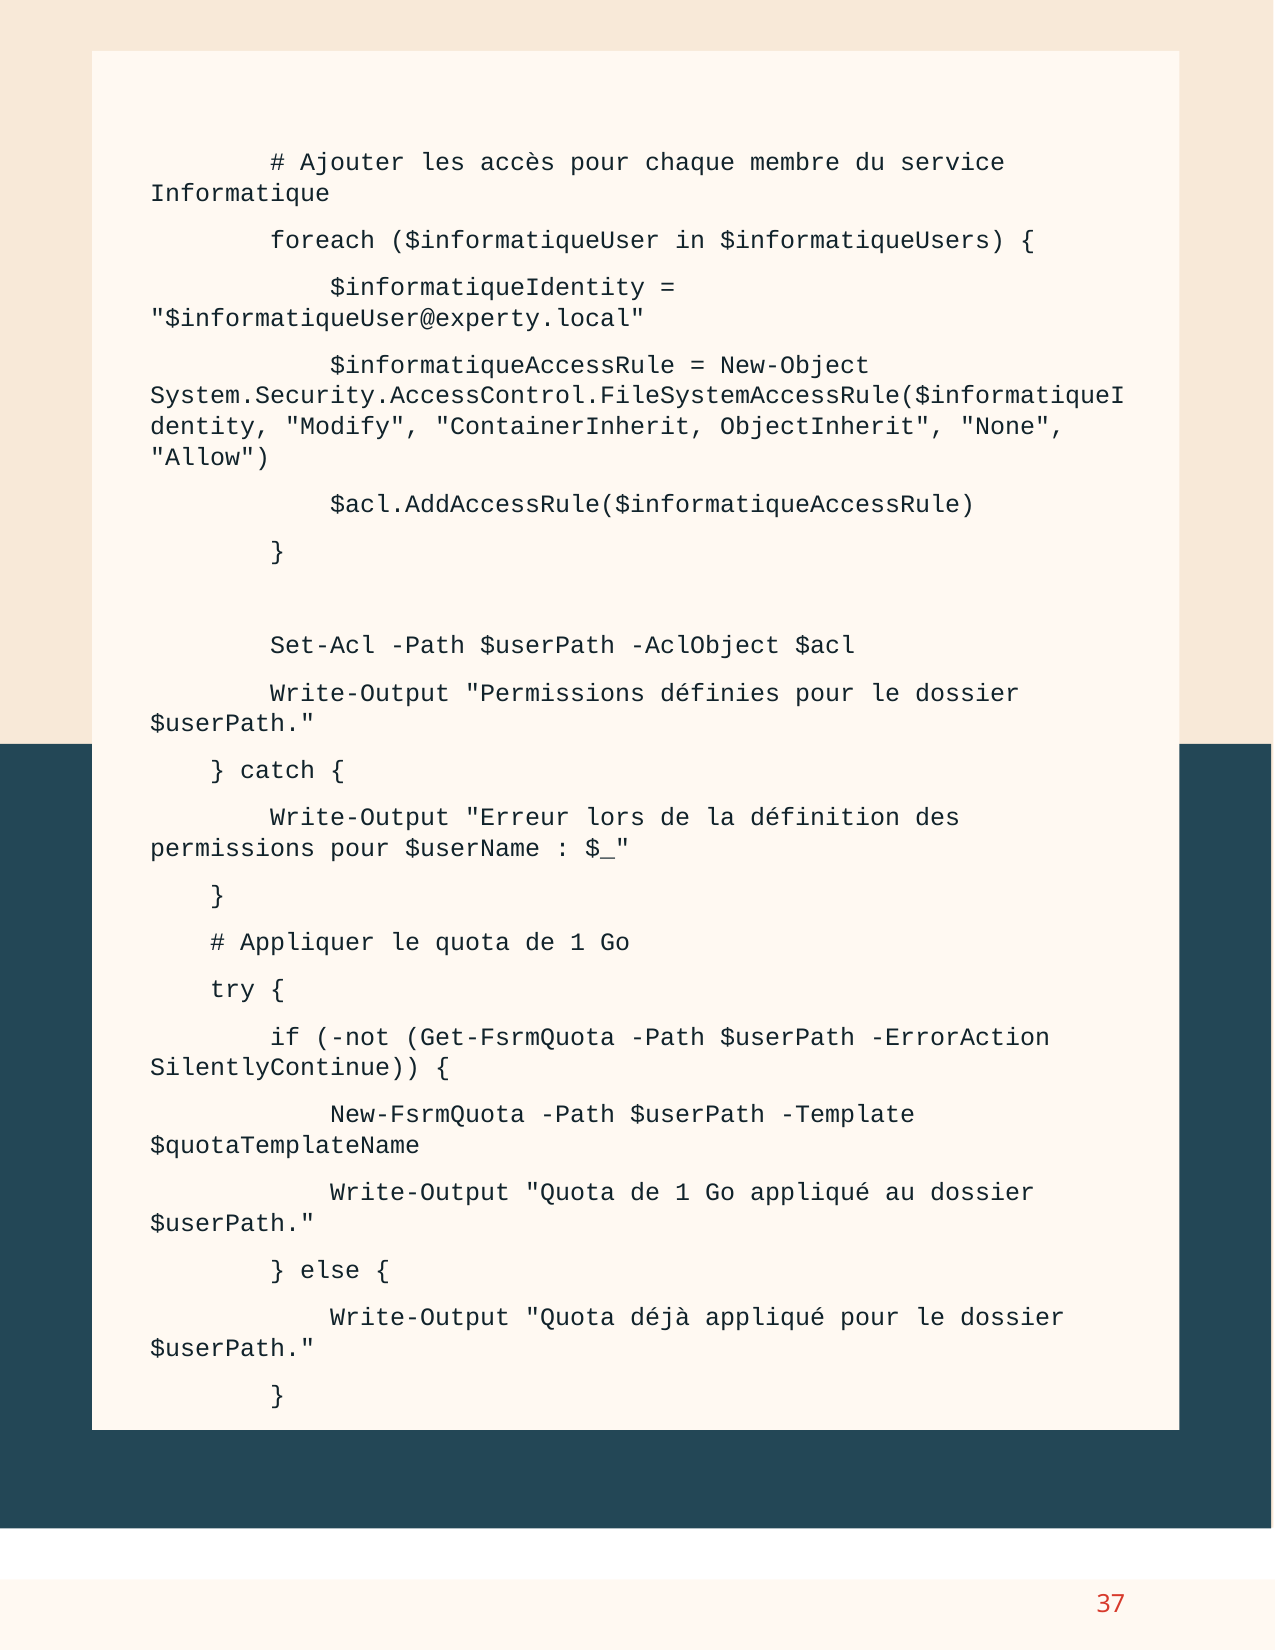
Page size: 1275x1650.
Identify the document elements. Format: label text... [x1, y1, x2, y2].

text Set-Acl -Path $userPath -AclObject $acl [150, 633, 1125, 661]
text Write-Output "Quota de 1 Go appliqué au dossier $userPath." [150, 1180, 1125, 1238]
text foreach ($informatiqueUser in $informatiqueUsers) { [150, 228, 1125, 256]
text $informatiqueIdentity = "$informatiqueUser@experty.local" [150, 275, 1125, 334]
text Write-Output "Permissions définies pour le dossier $userPath." [150, 680, 1125, 739]
text if (-not (Get-FsrmQuota -Path $userPath -ErrorAction SilentlyContinue)) { [150, 1024, 1125, 1083]
text try { [150, 977, 1125, 1005]
text } [150, 883, 1125, 911]
text New-FsrmQuota -Path $userPath -Template $quotaTemplateName [150, 1102, 1125, 1161]
text $acl.AddAccessRule($informatiqueAccessRule) [150, 491, 1125, 520]
text Write-Output "Quota déjà appliqué pour le dossier $userPath." [150, 1304, 1125, 1363]
text } [150, 538, 1125, 567]
text Write-Output "Erreur lors de la définition des permissions pour $userName : $_" [150, 805, 1125, 864]
text } catch { [150, 758, 1125, 786]
text } [150, 1382, 1125, 1411]
text } else { [150, 1257, 1125, 1286]
text # Ajouter les accès pour chaque membre du service Informatique [150, 150, 1125, 209]
text # Appliquer le quota de 1 Go [150, 930, 1125, 958]
text $informatiqueAccessRule = New-Object System.Security.AccessControl.FileSystemAccessRule($informatiqueIdentity, "Modify", "ContainerInherit, ObjectInherit", "None", "Allow") [150, 353, 1125, 472]
